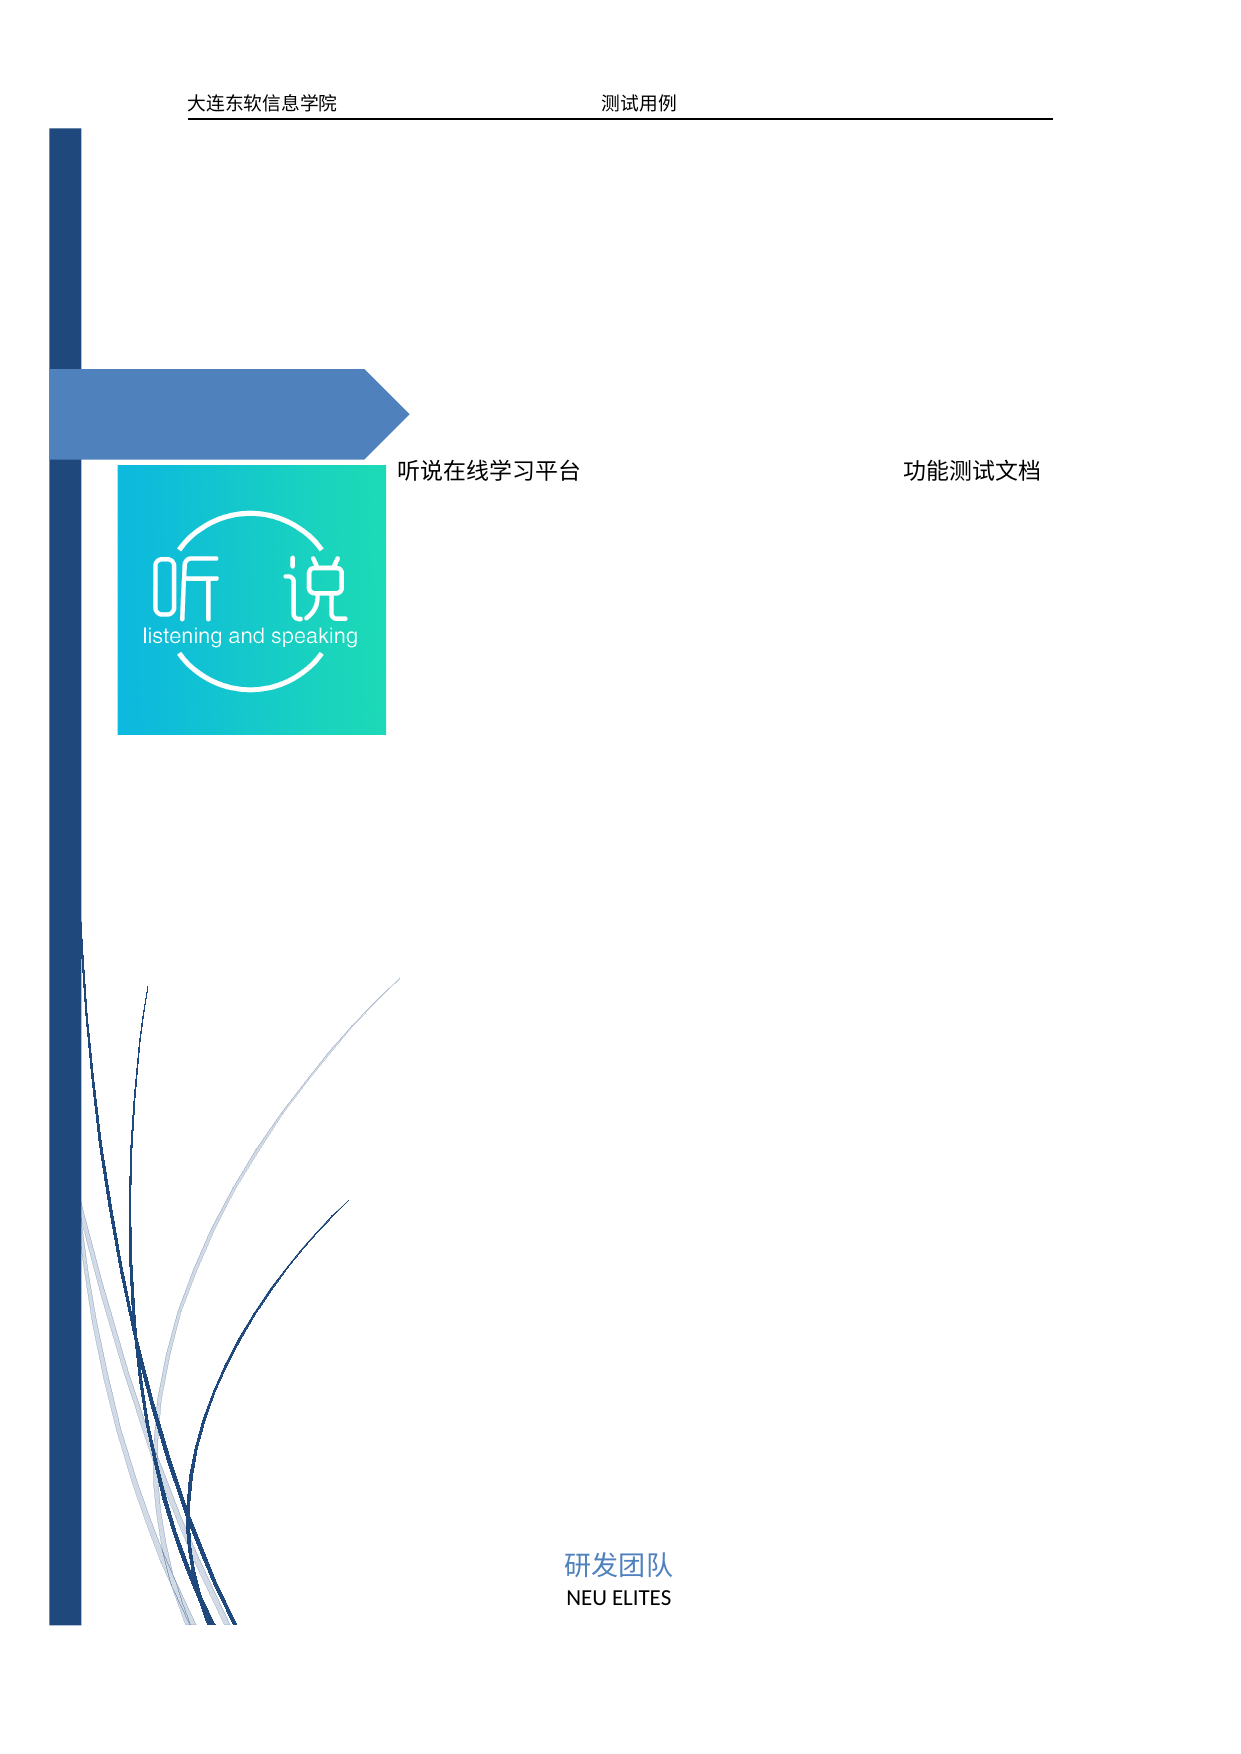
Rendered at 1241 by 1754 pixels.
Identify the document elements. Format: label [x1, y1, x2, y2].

picture [117, 465, 387, 735]
